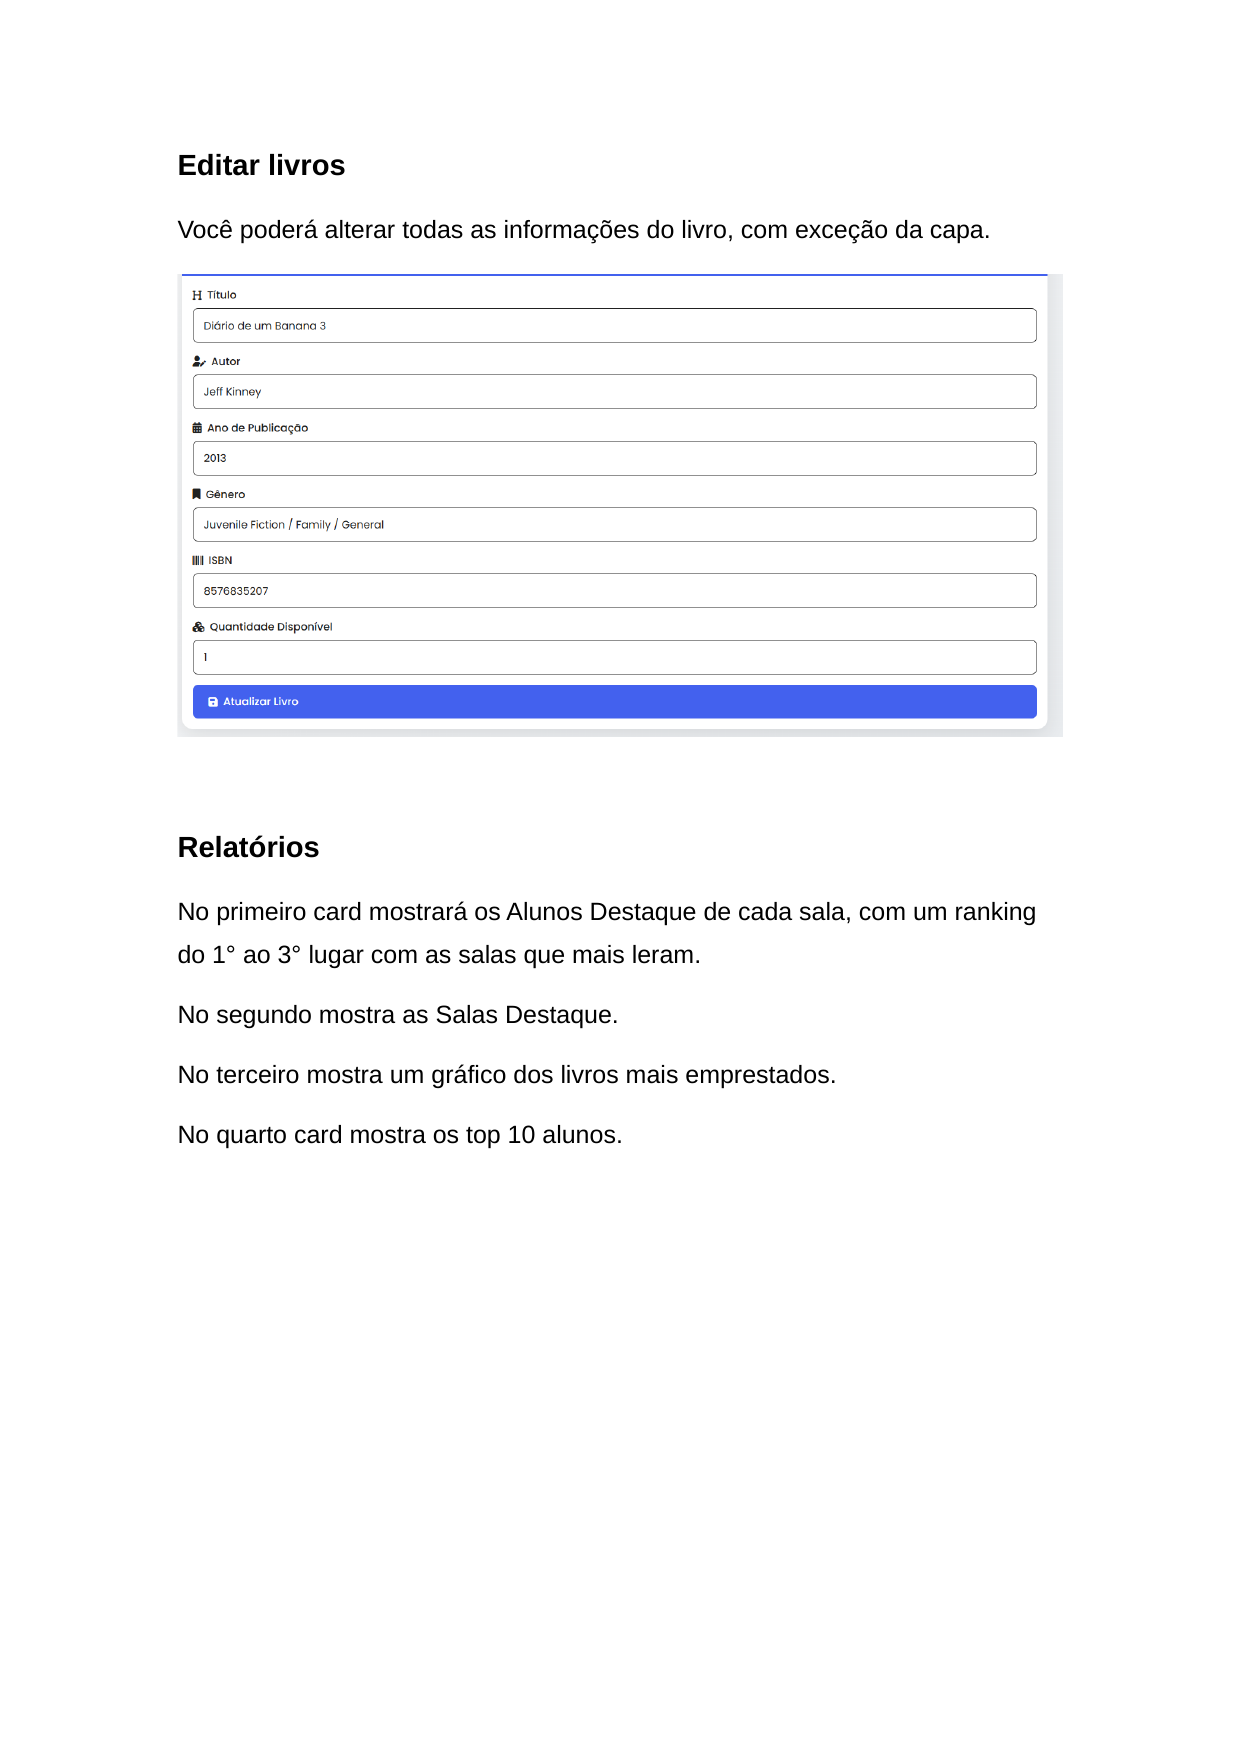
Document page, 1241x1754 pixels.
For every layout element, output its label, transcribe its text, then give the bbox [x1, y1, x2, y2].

text Você poderá alterar todas as informações do livro, com exceção da capa. [177, 214, 1063, 243]
text No terceiro mostra um gráfico dos livros mais emprestados. [177, 1060, 1063, 1089]
text No primeiro card mostrará os Alunos Destaque de cada sala, com um ranking do 1° ao 3° lugar com as salas que mais leram. [177, 897, 1063, 969]
text Editar livros [177, 148, 1063, 181]
text No segundo mostra as Salas Destaque. [177, 1000, 1063, 1029]
text Relatórios [177, 830, 1063, 864]
picture [177, 274, 1063, 737]
text No quarto card mostra os top 10 alunos. [177, 1120, 1063, 1148]
